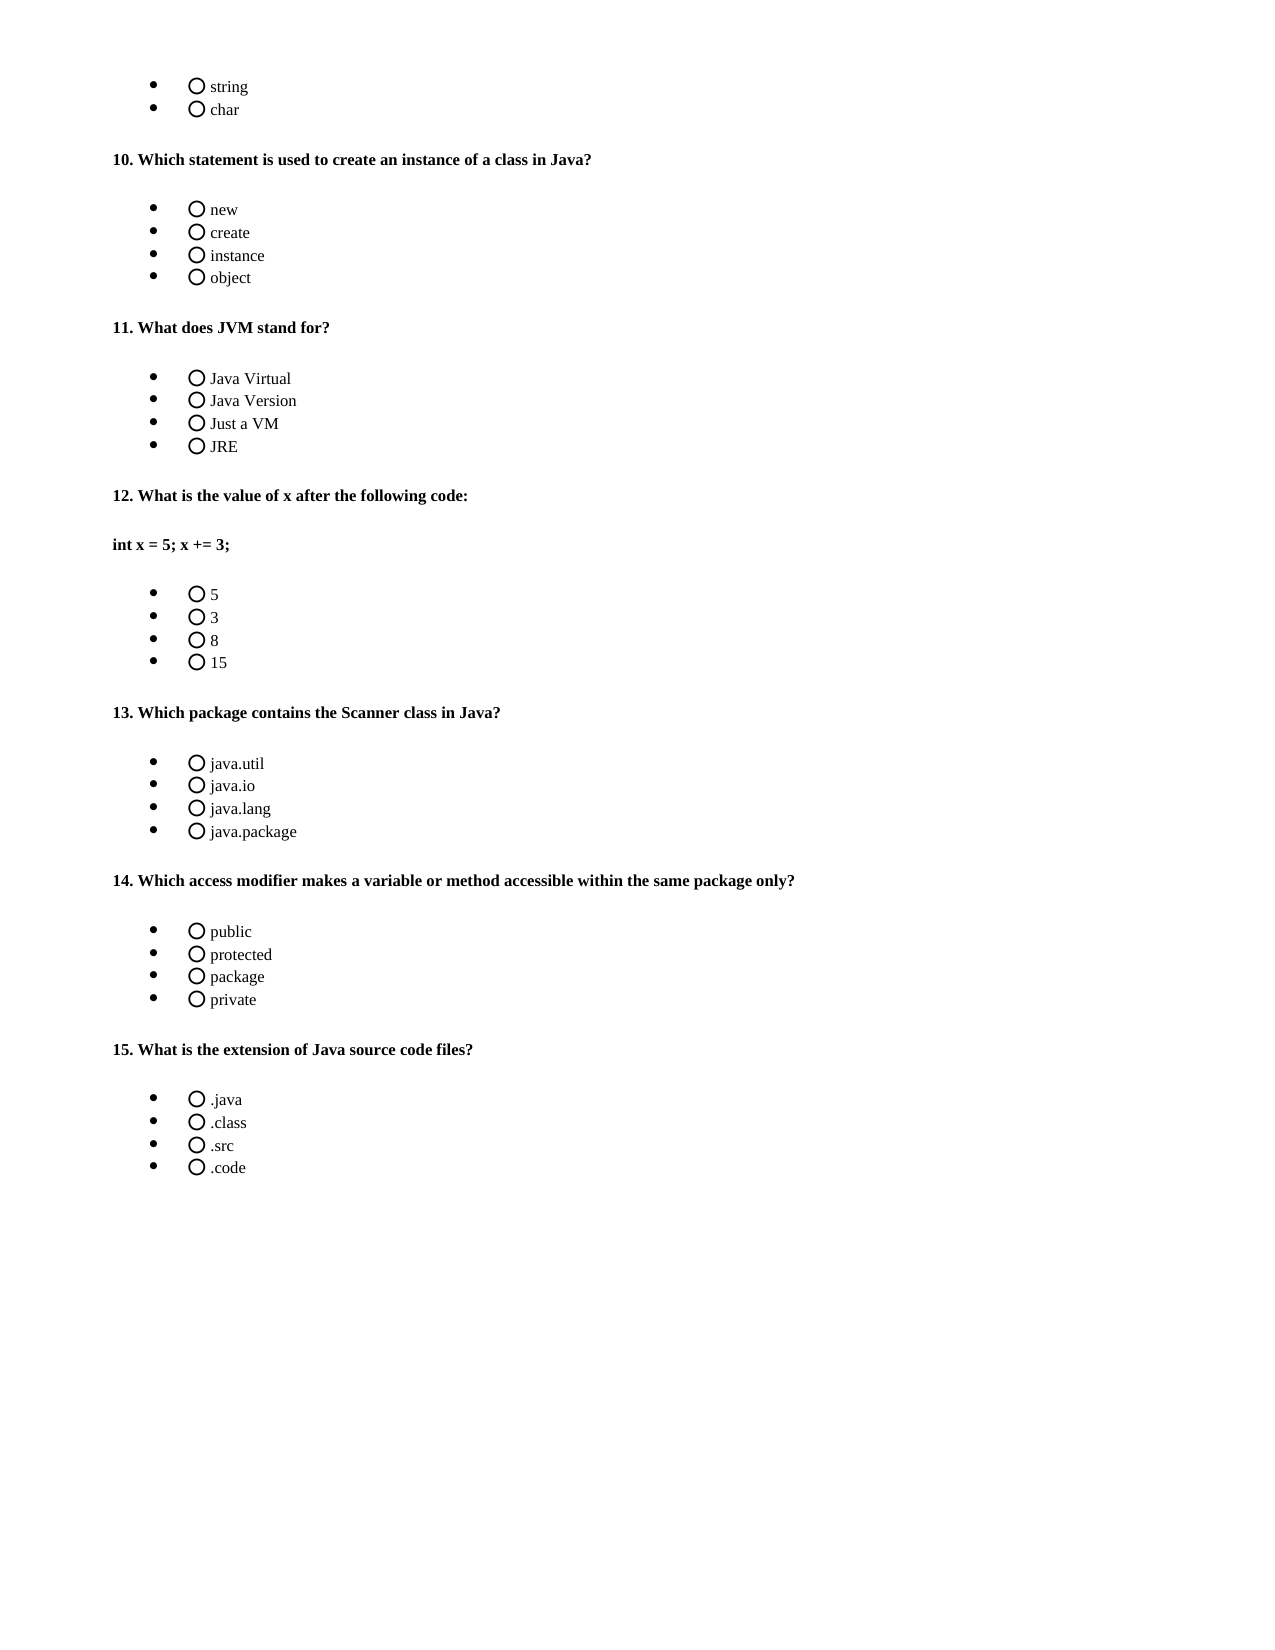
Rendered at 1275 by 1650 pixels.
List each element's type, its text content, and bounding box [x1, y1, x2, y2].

text 11. What does JVM stand for? [112, 318, 1162, 337]
list ⭕ protected [150, 942, 1162, 965]
text 13. Which package contains the Scanner class in Java? [112, 703, 1162, 722]
list ⭕ java.io [150, 774, 1162, 797]
list ⭕ 5 [150, 583, 1162, 606]
list ⭕ create [150, 221, 1162, 243]
list ⭕ JRE [150, 434, 1162, 457]
list ⭕ instance [150, 243, 1162, 266]
list ⭕ char [150, 98, 1162, 120]
list ⭕ public [150, 919, 1162, 942]
text 10. Which statement is used to create an instance of a class in Java? [112, 149, 1162, 169]
list ⭕ .code [150, 1156, 1162, 1179]
list ⭕ 3 [150, 606, 1162, 628]
list ⭕ java.lang [150, 797, 1162, 819]
list ⭕ private [150, 988, 1162, 1010]
list ⭕ object [150, 266, 1162, 289]
list ⭕ Java Version [150, 389, 1162, 412]
list ⭕ package [150, 965, 1162, 988]
list ⭕ string [150, 75, 1162, 98]
list ⭕ .java [150, 1088, 1162, 1111]
list ⭕ Just a VM [150, 412, 1162, 434]
text 15. What is the extension of Java source code files? [112, 1039, 1162, 1059]
list ⭕ .class [150, 1111, 1162, 1133]
list ⭕ .src [150, 1133, 1162, 1156]
list ⭕ 15 [150, 651, 1162, 674]
list ⭕ 8 [150, 628, 1162, 651]
list ⭕ new [150, 198, 1162, 221]
text int x = 5; x += 3; [112, 534, 1162, 554]
list ⭕ Java Virtual [150, 366, 1162, 389]
text 12. What is the value of x after the following code: [112, 486, 1162, 505]
text 14. Which access modifier makes a variable or method accessible within the same package only? [112, 871, 1162, 890]
list ⭕ java.package [150, 819, 1162, 842]
list ⭕ java.util [150, 751, 1162, 774]
